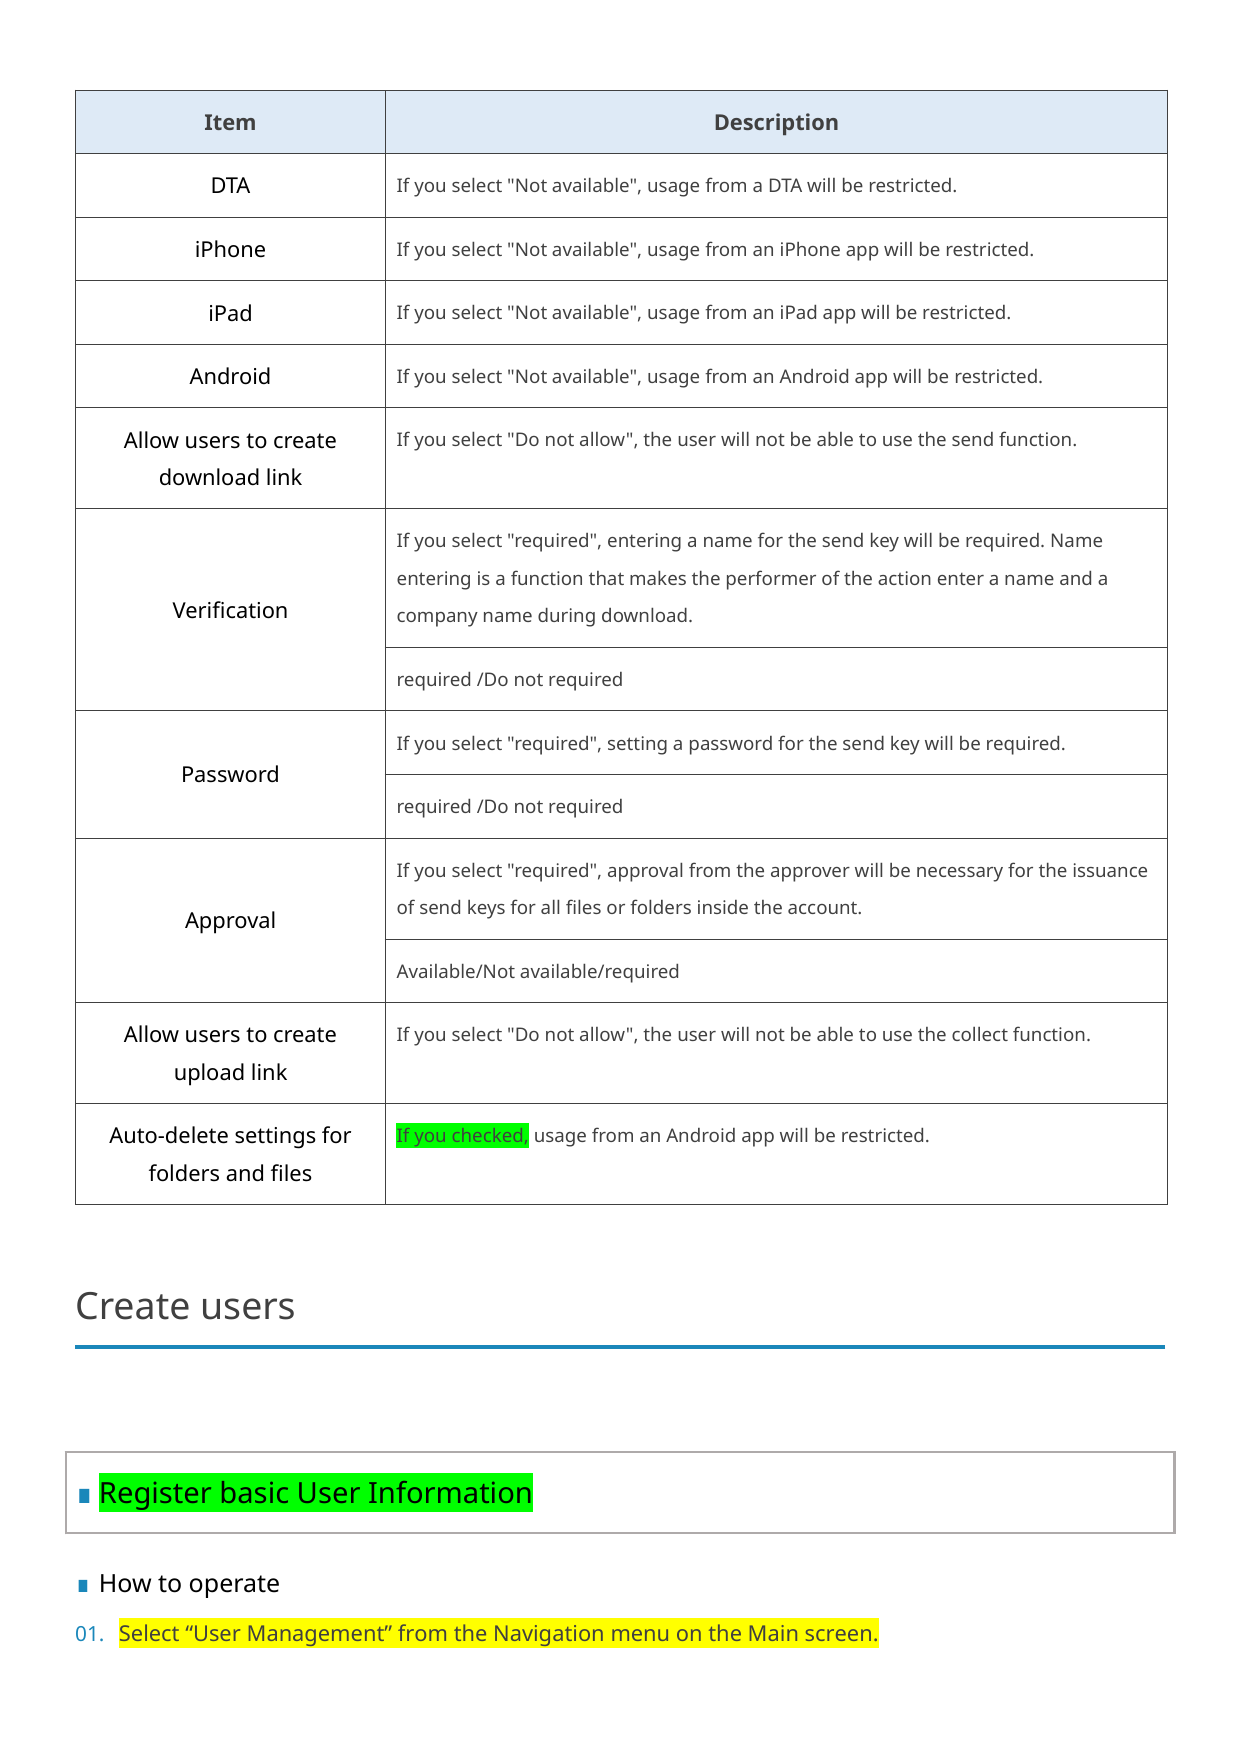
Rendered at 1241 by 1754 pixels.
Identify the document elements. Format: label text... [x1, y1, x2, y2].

table_cell If you select "Not available", usage from a DTA will be restricted. [386, 154, 1167, 217]
table_cell Available/Not available/required [386, 940, 1167, 1002]
table_cell iPad [76, 281, 385, 344]
table_cell If you select "Not available", usage from an iPhone app will be restricted. [386, 218, 1167, 280]
table_cell iPhone [76, 218, 385, 280]
text Register basic User Information [67, 1453, 1173, 1532]
table_cell If you select "Do not allow", the user will not be able to use the collect function. [386, 1003, 1167, 1103]
table_cell Allow users to create upload link [76, 1003, 385, 1103]
table_cell If you select "required", setting a password for the send key will be required. [386, 711, 1167, 774]
table_cell If you select "Not available", usage from an iPad app will be restricted. [386, 281, 1167, 344]
table_cell Android [76, 345, 385, 407]
table_cell required /Do not required [386, 775, 1167, 837]
table_header Description [386, 91, 1167, 153]
table_cell Verification [76, 509, 385, 710]
subtitle Create users [75, 1268, 1165, 1345]
table_header Item [76, 91, 385, 153]
table_cell Allow users to create download link [76, 408, 385, 508]
table_cell If you select "Not available", usage from an Android app will be restricted. [386, 345, 1167, 407]
table_cell If you select "Do not allow", the user will not be able to use the send function. [386, 408, 1167, 508]
text How to operate [75, 1564, 1165, 1602]
table_cell Auto-delete settings for folders and files [76, 1104, 385, 1204]
table_cell If you checked, usage from an Android app will be restricted. [386, 1104, 1167, 1204]
list Select “User Management” from the Navigation menu on the Main screen. [75, 1614, 1165, 1652]
table_cell DTA [76, 154, 385, 217]
table_cell If you select "required", entering a name for the send key will be required. Name entering is a function that makes the performer of the action enter a name and a company name during download. [386, 509, 1167, 647]
table_cell Approval [76, 839, 385, 1002]
table_cell required /Do not required [386, 648, 1167, 710]
table_cell Password [76, 711, 385, 837]
table_cell If you select "required", approval from the approver will be necessary for the issuance of send keys for all files or folders inside the account. [386, 839, 1167, 938]
